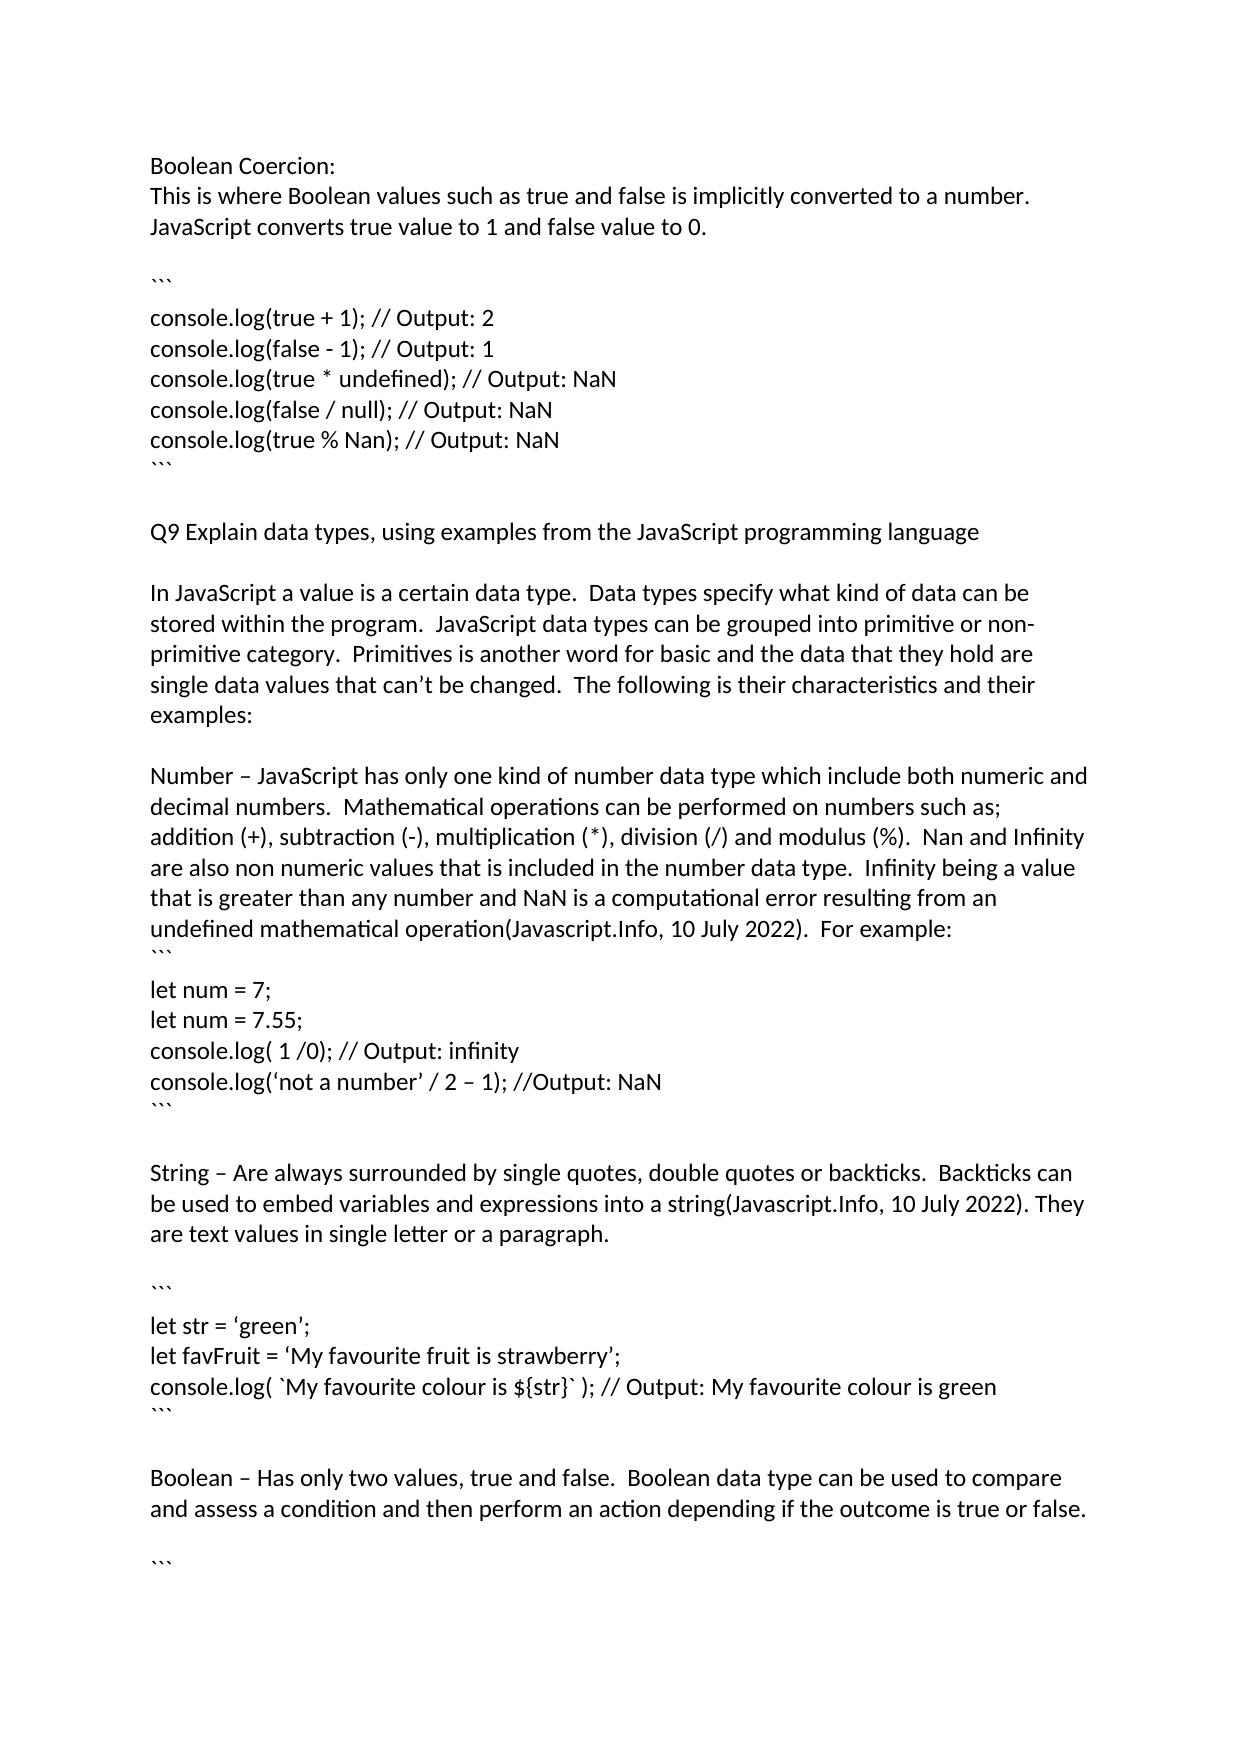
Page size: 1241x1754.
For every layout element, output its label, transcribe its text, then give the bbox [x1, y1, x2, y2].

text let str = ‘green’; [150, 1310, 1090, 1340]
text Number – JavaScript has only one kind of number data type which include both numeric and decimal numbers. Mathematical operations can be performed on numbers such as; addition (+), subtraction (-), multiplication (*), division (/) and modulus (%). Nan and Infinity are also non numeric values that is included in the number data type. Infinity being a value that is greater than any number and NaN is a computational error resulting from an undefined mathematical operation(Javascript.Info, 10 July 2022). For example: ``` [150, 760, 1090, 974]
text let num = 7.55; [150, 1004, 1090, 1035]
text let num = 7; [150, 974, 1090, 1004]
text ``` Boolean – Has only two values, true and false. Boolean data type can be used to compare and assess a condition and then perform an action depending if the outcome is true or false. [150, 1401, 1090, 1554]
text Boolean Coercion: This is where Boolean values such as true and false is implicitly converted to a number. JavaScript converts true value to 1 and false value to 0. ``` [150, 150, 1090, 303]
text console.log( 1 /0); // Output: infinity [150, 1035, 1090, 1066]
text console.log(false / null); // Output: NaN console.log(true % Nan); // Output: NaN [150, 394, 1090, 455]
text console.log(‘not a number’ / 2 – 1); //Output: NaN [150, 1066, 1090, 1096]
text ``` String – Are always surrounded by single quotes, double quotes or backticks. Backticks can be used to embed variables and expressions into a string(Javascript.Info, 10 July 2022). They are text values in single letter or a paragraph. ``` [150, 1096, 1090, 1310]
text ``` [150, 455, 1090, 486]
text In JavaScript a value is a certain data type. Data types specify what kind of data can be stored within the program. JavaScript data types can be grouped into primitive or non-primitive category. Primitives is another word for basic and the data that they hold are single data values that can’t be changed. The following is their characteristics and their examples: [150, 577, 1090, 730]
text console.log(true + 1); // Output: 2 console.log(false - 1); // Output: 1 console.log(true * undefined); // Output: NaN [150, 303, 1090, 394]
text let favFruit = ‘My favourite fruit is strawberry’; [150, 1340, 1090, 1371]
text Q9 Explain data types, using examples from the JavaScript programming language [150, 516, 1090, 547]
text ``` [150, 1554, 1090, 1584]
text console.log( `My favourite colour is ${str}` ); // Output: My favourite colour is green [150, 1371, 1090, 1401]
